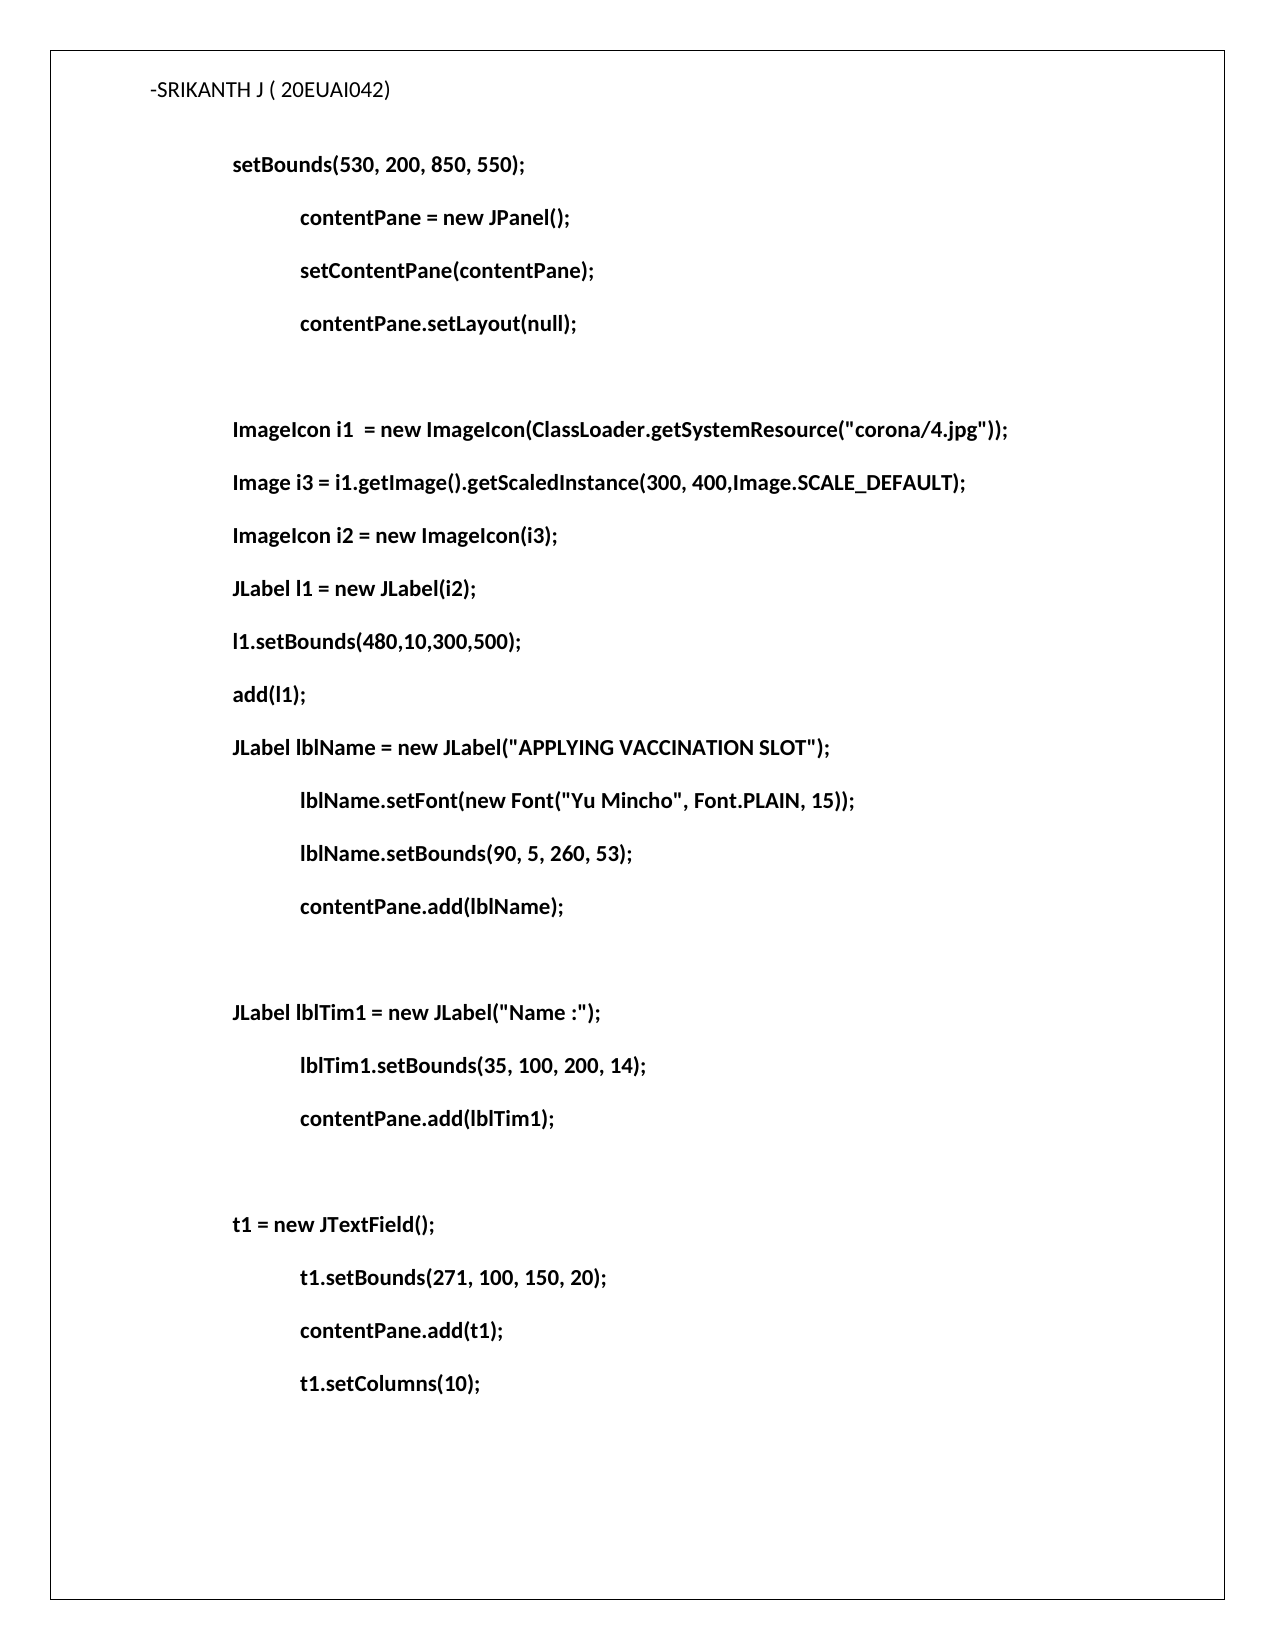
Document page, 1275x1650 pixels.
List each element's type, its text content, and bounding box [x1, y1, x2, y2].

text add(l1); [150, 680, 1125, 708]
text ImageIcon i1 = new ImageIcon(ClassLoader.getSystemResource("corona/4.jpg")); [150, 415, 1125, 443]
text t1.setColumns(10); [150, 1369, 1125, 1397]
text ImageIcon i2 = new ImageIcon(i3); [150, 521, 1125, 549]
text JLabel lblName = new JLabel("APPLYING VACCINATION SLOT"); [150, 733, 1125, 761]
text contentPane = new JPanel(); [150, 203, 1125, 231]
text Image i3 = i1.getImage().getScaledInstance(300, 400,Image.SCALE_DEFAULT); [150, 468, 1125, 496]
text contentPane.setLayout(null); [150, 309, 1125, 337]
text setBounds(530, 200, 850, 550); [150, 150, 1125, 178]
text JLabel l1 = new JLabel(i2); [150, 574, 1125, 602]
text JLabel lblTim1 = new JLabel("Name :"); [150, 998, 1125, 1026]
text lblTim1.setBounds(35, 100, 200, 14); [150, 1051, 1125, 1079]
text t1.setBounds(271, 100, 150, 20); [150, 1263, 1125, 1291]
text lblName.setFont(new Font("Yu Mincho", Font.PLAIN, 15)); [150, 786, 1125, 814]
text t1 = new JTextField(); [150, 1210, 1125, 1238]
text setContentPane(contentPane); [150, 256, 1125, 284]
text contentPane.add(lblTim1); [150, 1104, 1125, 1132]
text lblName.setBounds(90, 5, 260, 53); [150, 839, 1125, 867]
text contentPane.add(lblName); [150, 892, 1125, 920]
text contentPane.add(t1); [150, 1316, 1125, 1344]
text l1.setBounds(480,10,300,500); [150, 627, 1125, 655]
